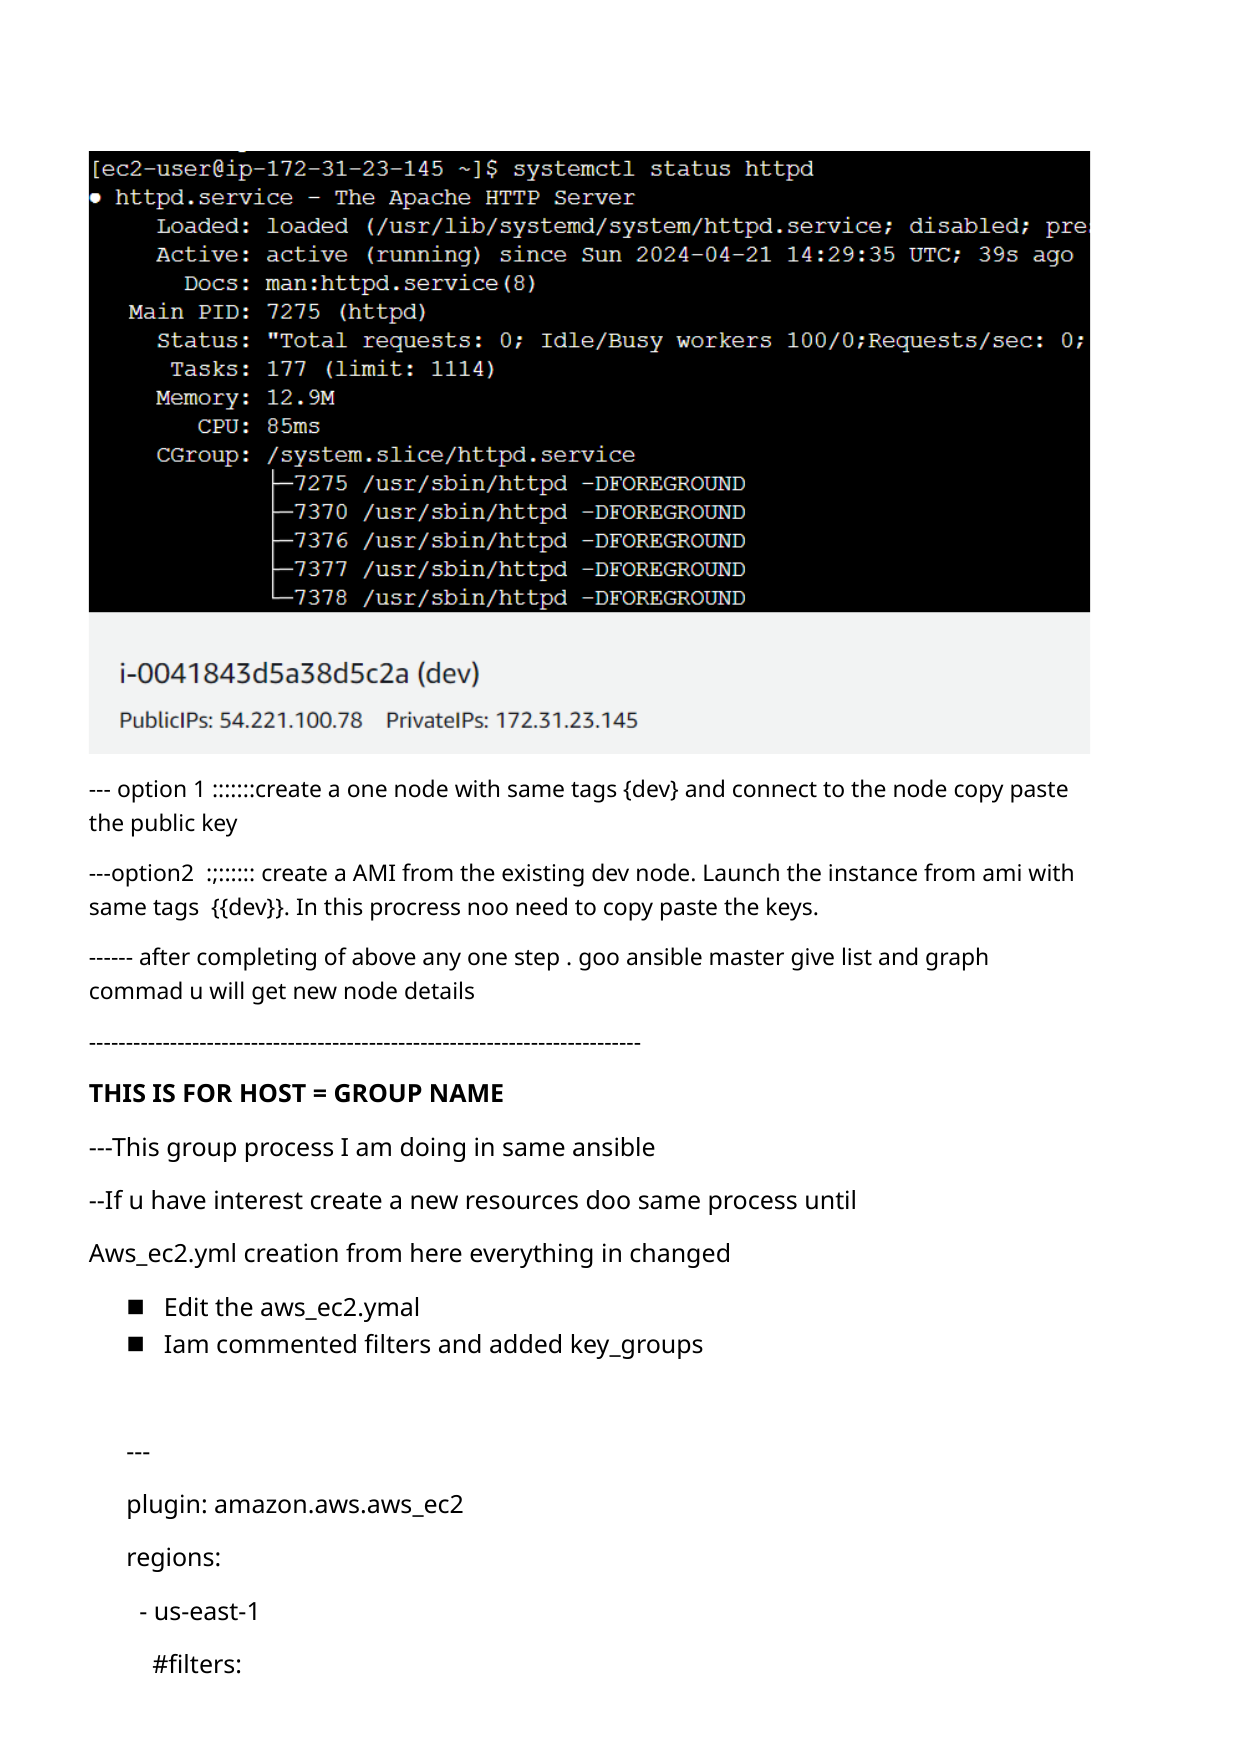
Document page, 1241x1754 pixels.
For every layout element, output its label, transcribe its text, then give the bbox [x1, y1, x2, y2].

text --------------------------------------------------------------------------- [89, 1025, 1090, 1057]
list Edit the aws_ec2.ymal [126, 1289, 1090, 1324]
text THIS IS FOR HOST = GROUP NAME [89, 1076, 1090, 1110]
list Iam commented filters and added key_groups [126, 1326, 1090, 1360]
text --- option 1 :::::::create a one node with same tags {dev} and connect to the node copy paste the public key [89, 773, 1090, 838]
text regions: [126, 1540, 1090, 1574]
text ---option2 :;:::::: create a AMI from the existing dev node. Launch the instance from ami with same tags {{dev}}. In this procress noo need to copy paste the keys. [89, 857, 1090, 922]
text --If u have interest create a new resources doo same process until [89, 1183, 1090, 1217]
text --- [126, 1433, 1090, 1467]
text #filters: [126, 1647, 1090, 1681]
picture [88, 151, 1091, 754]
text plugin: amazon.aws.aws_ec2 [126, 1487, 1090, 1521]
text - us-east-1 [126, 1593, 1090, 1628]
text ---This group process I am doing in same ansible [89, 1129, 1090, 1163]
text Aws_ec2.yml creation from here everything in changed [89, 1236, 1090, 1270]
text ------ after completing of above any one step . goo ansible master give list and graph commad u will get new node details [89, 941, 1090, 1006]
